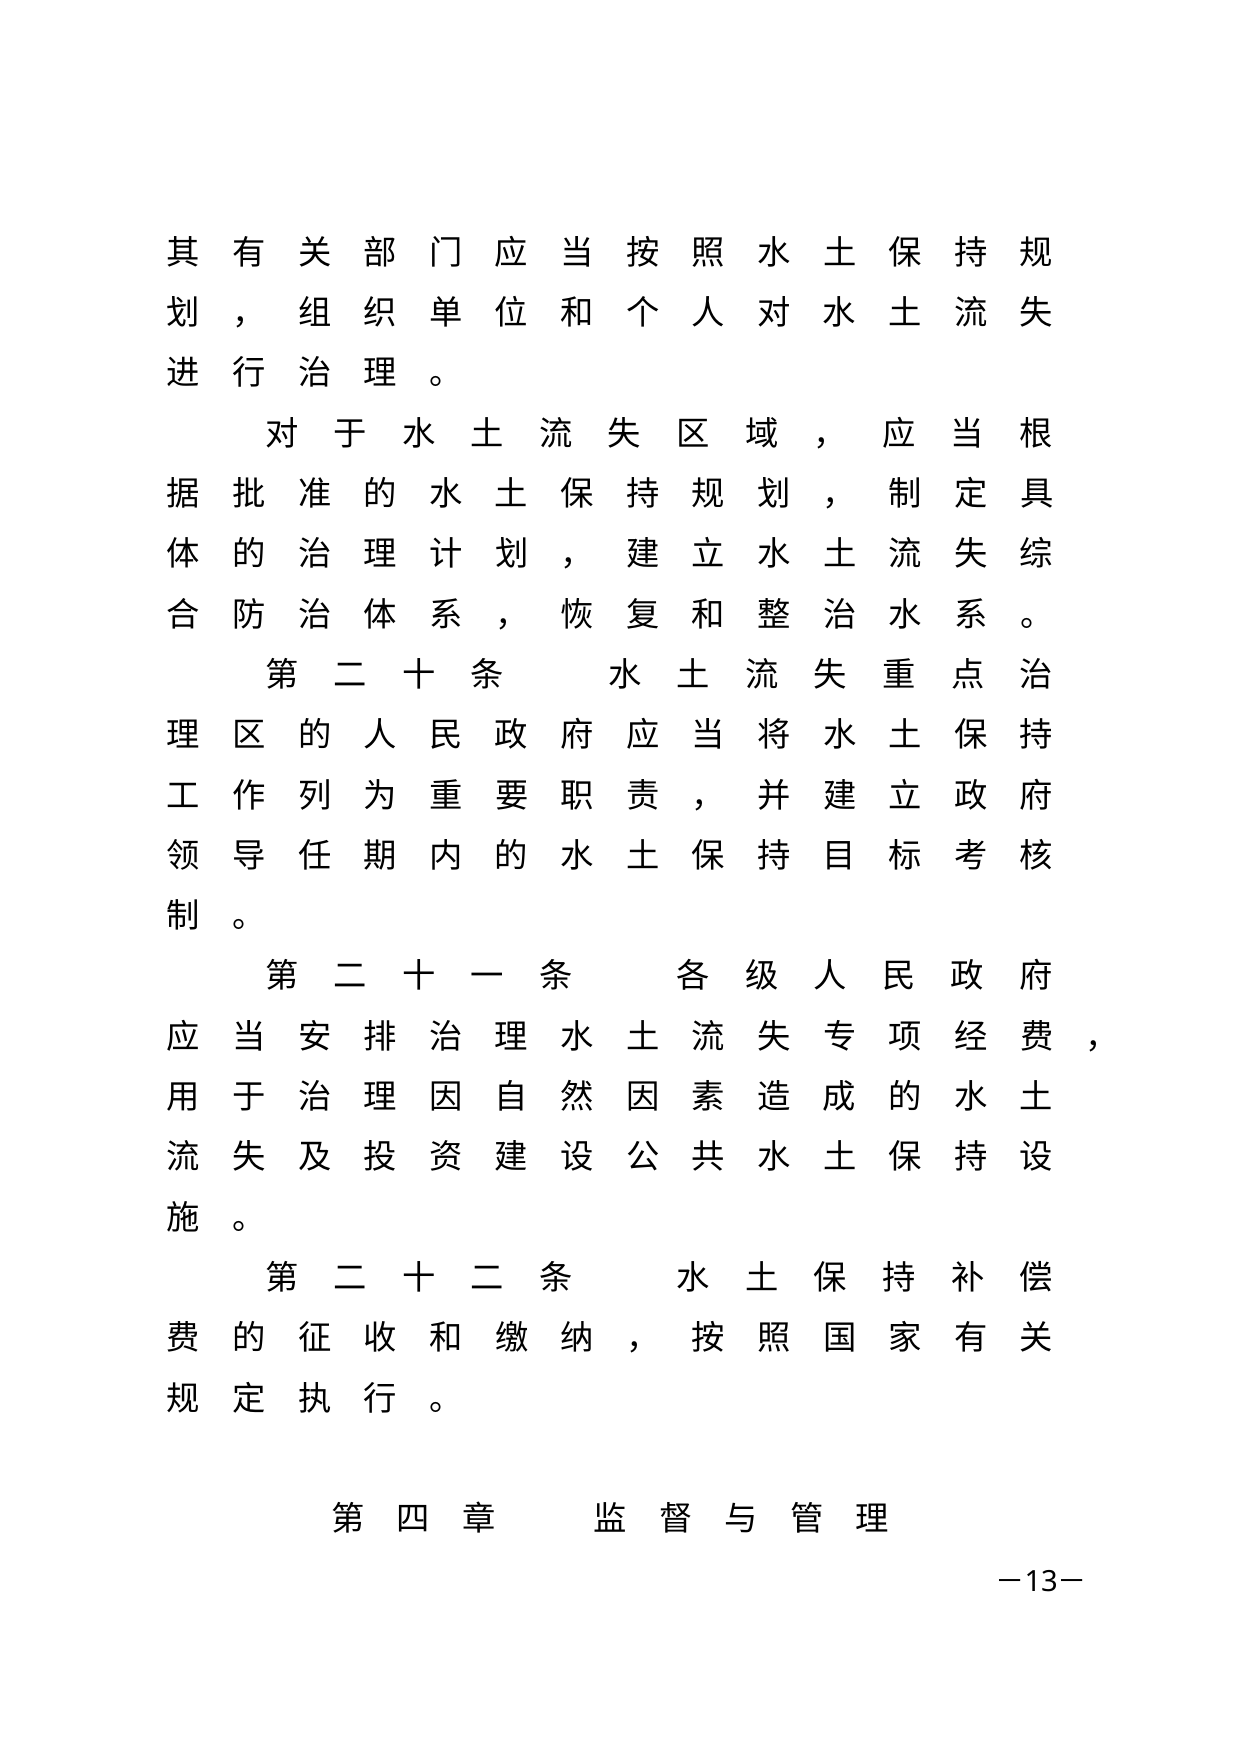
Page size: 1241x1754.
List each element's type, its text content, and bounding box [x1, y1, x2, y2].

text 第二十条 水土流失重点治理区的人民政府应当将水土保持工作列为重要职责，并建立政府领导任期内的水土保持目标考核制。 [167, 642, 1085, 943]
text 对于水土流失区域，应当根据批准的水土保持规划，制定具体的治理计划，建立水土流失综合防治体系，恢复和整治水系。 [167, 400, 1085, 642]
text 第二十一条 各级人民政府应当安排治理水土流失专项经费，用于治理因自然因素造成的水土流失及投资建设公共水土保持设施。 [167, 943, 1085, 1245]
text 第十九条 各级人民政府及其有关部门应当按照水土保持规划，组织单位和个人对水土流失进行治理。 [167, 219, 1085, 400]
text 第四章 监督与管理 [167, 1486, 1085, 1546]
text 第二十二条 水土保持补偿费的征收和缴纳，按照国家有关规定执行。 [167, 1245, 1085, 1426]
